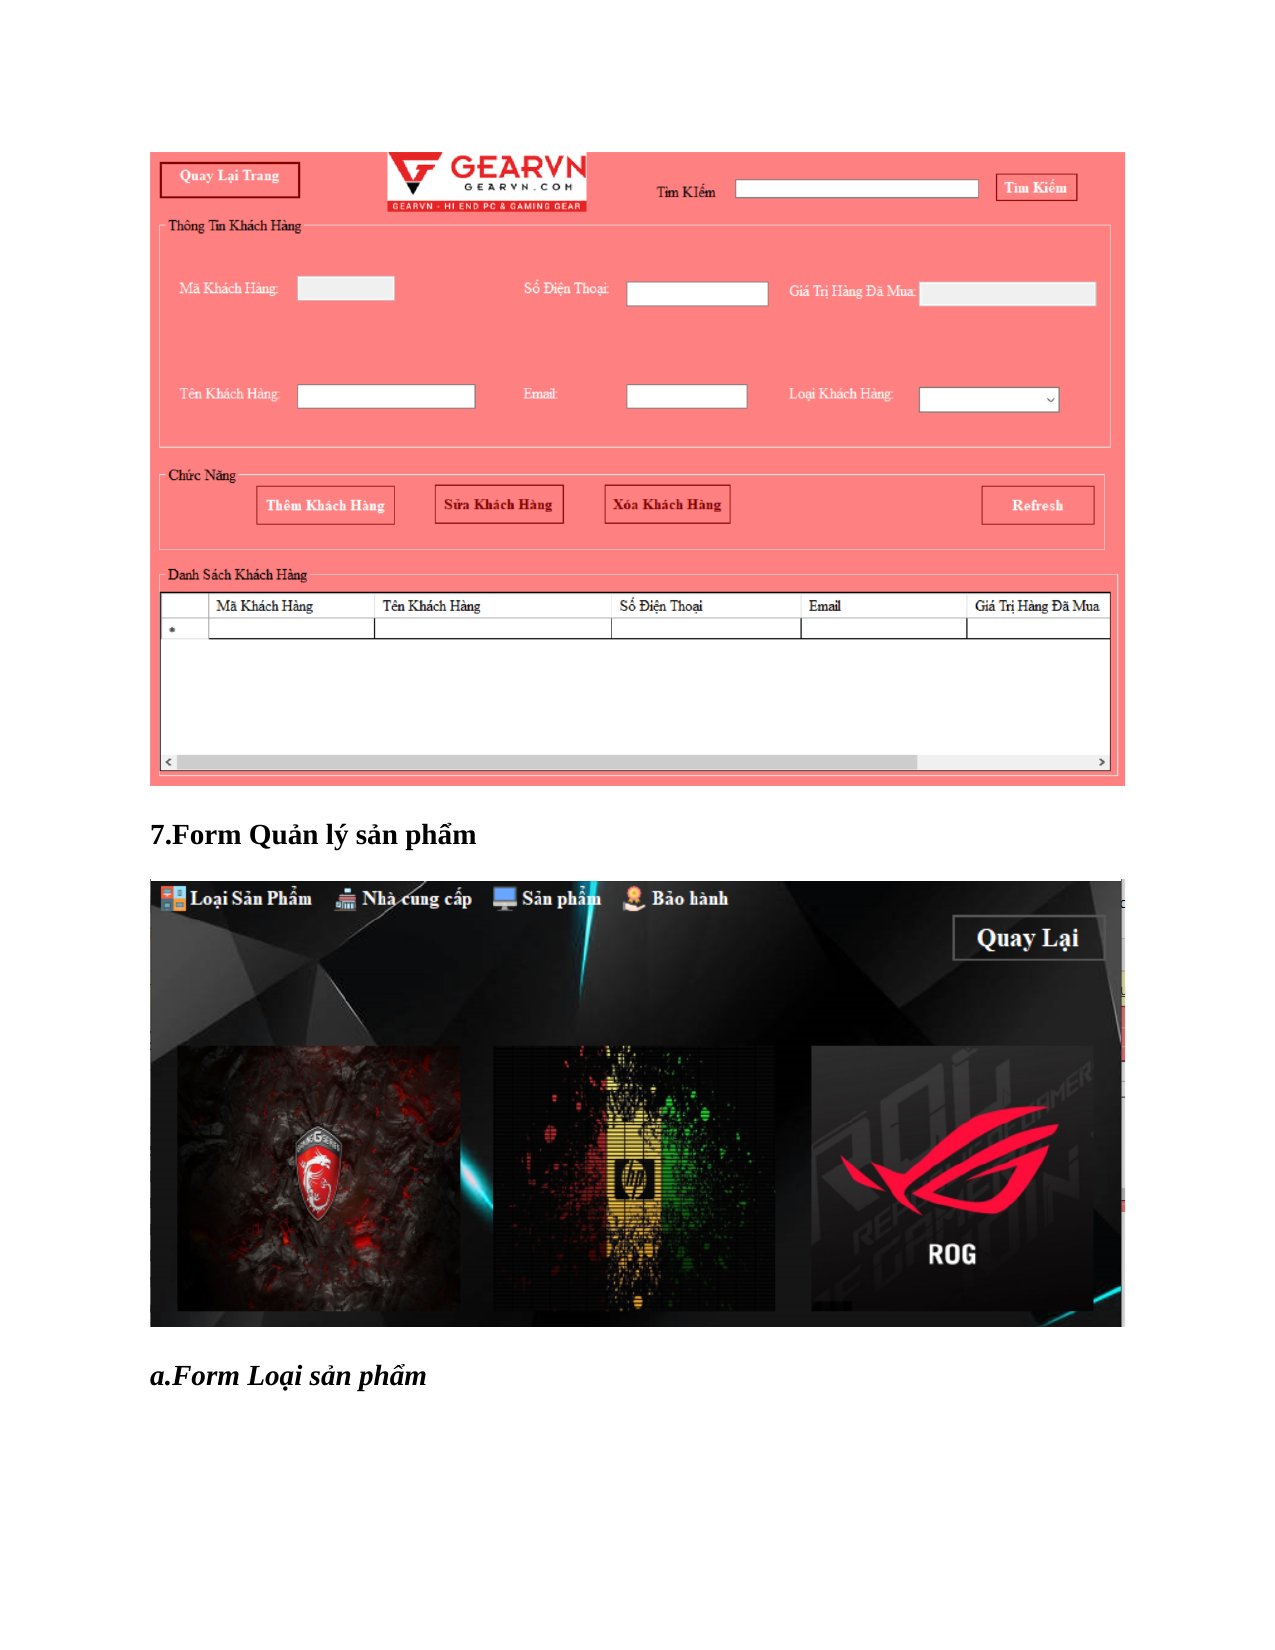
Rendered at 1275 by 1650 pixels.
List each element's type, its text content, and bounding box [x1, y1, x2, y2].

picture [150, 150, 1125, 786]
subtitle 7.Form Quản lý sản phẩm [150, 817, 1125, 851]
picture [150, 879, 1125, 1327]
subtitle a.Form Loại sản phẩm [150, 1358, 1125, 1392]
